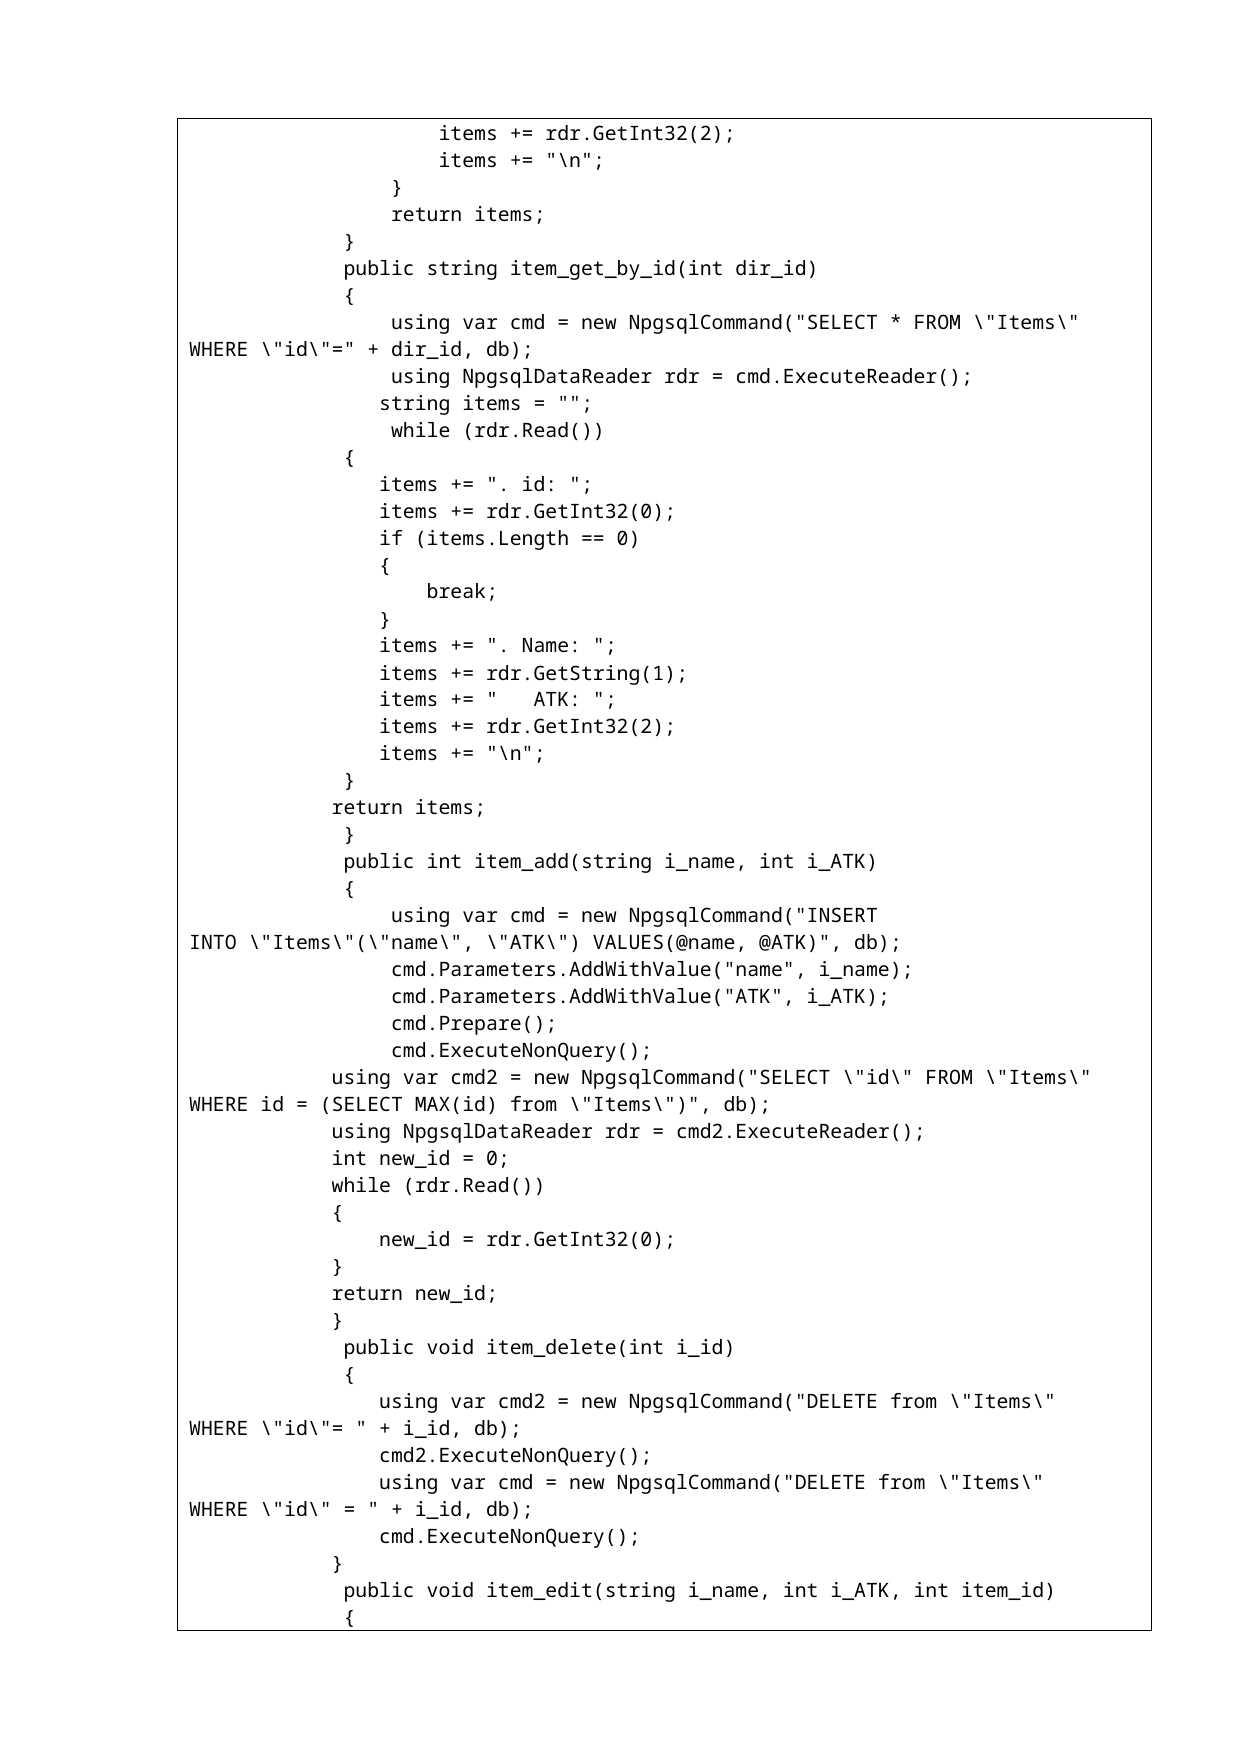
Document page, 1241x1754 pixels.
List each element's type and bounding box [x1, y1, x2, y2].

table_cell [178, 119, 1151, 1630]
